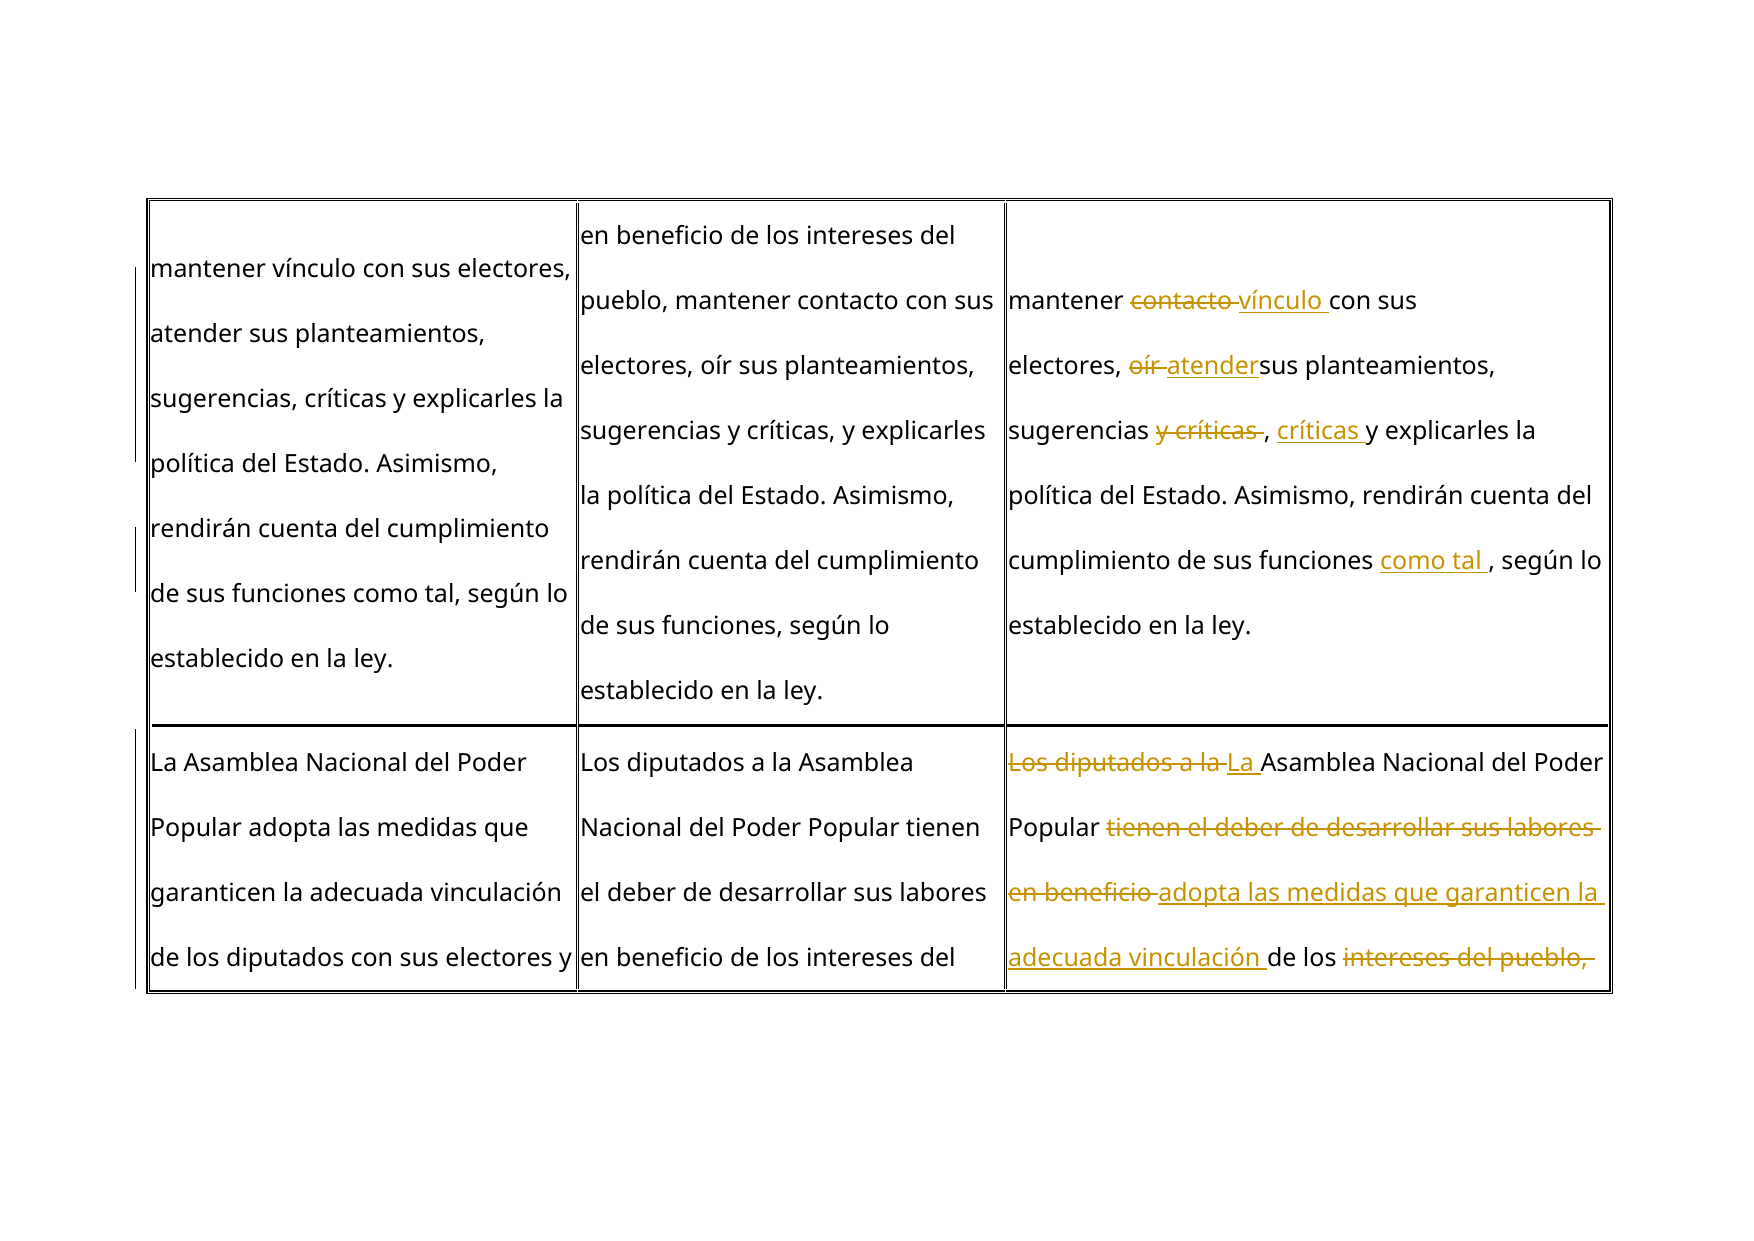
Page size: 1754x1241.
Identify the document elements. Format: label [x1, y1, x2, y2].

table_cell [150, 201, 577, 724]
table_cell [150, 724, 577, 990]
table_cell [578, 201, 1006, 724]
table_cell [578, 727, 1006, 990]
table_cell [1006, 201, 1609, 724]
table_cell [1006, 724, 1609, 990]
